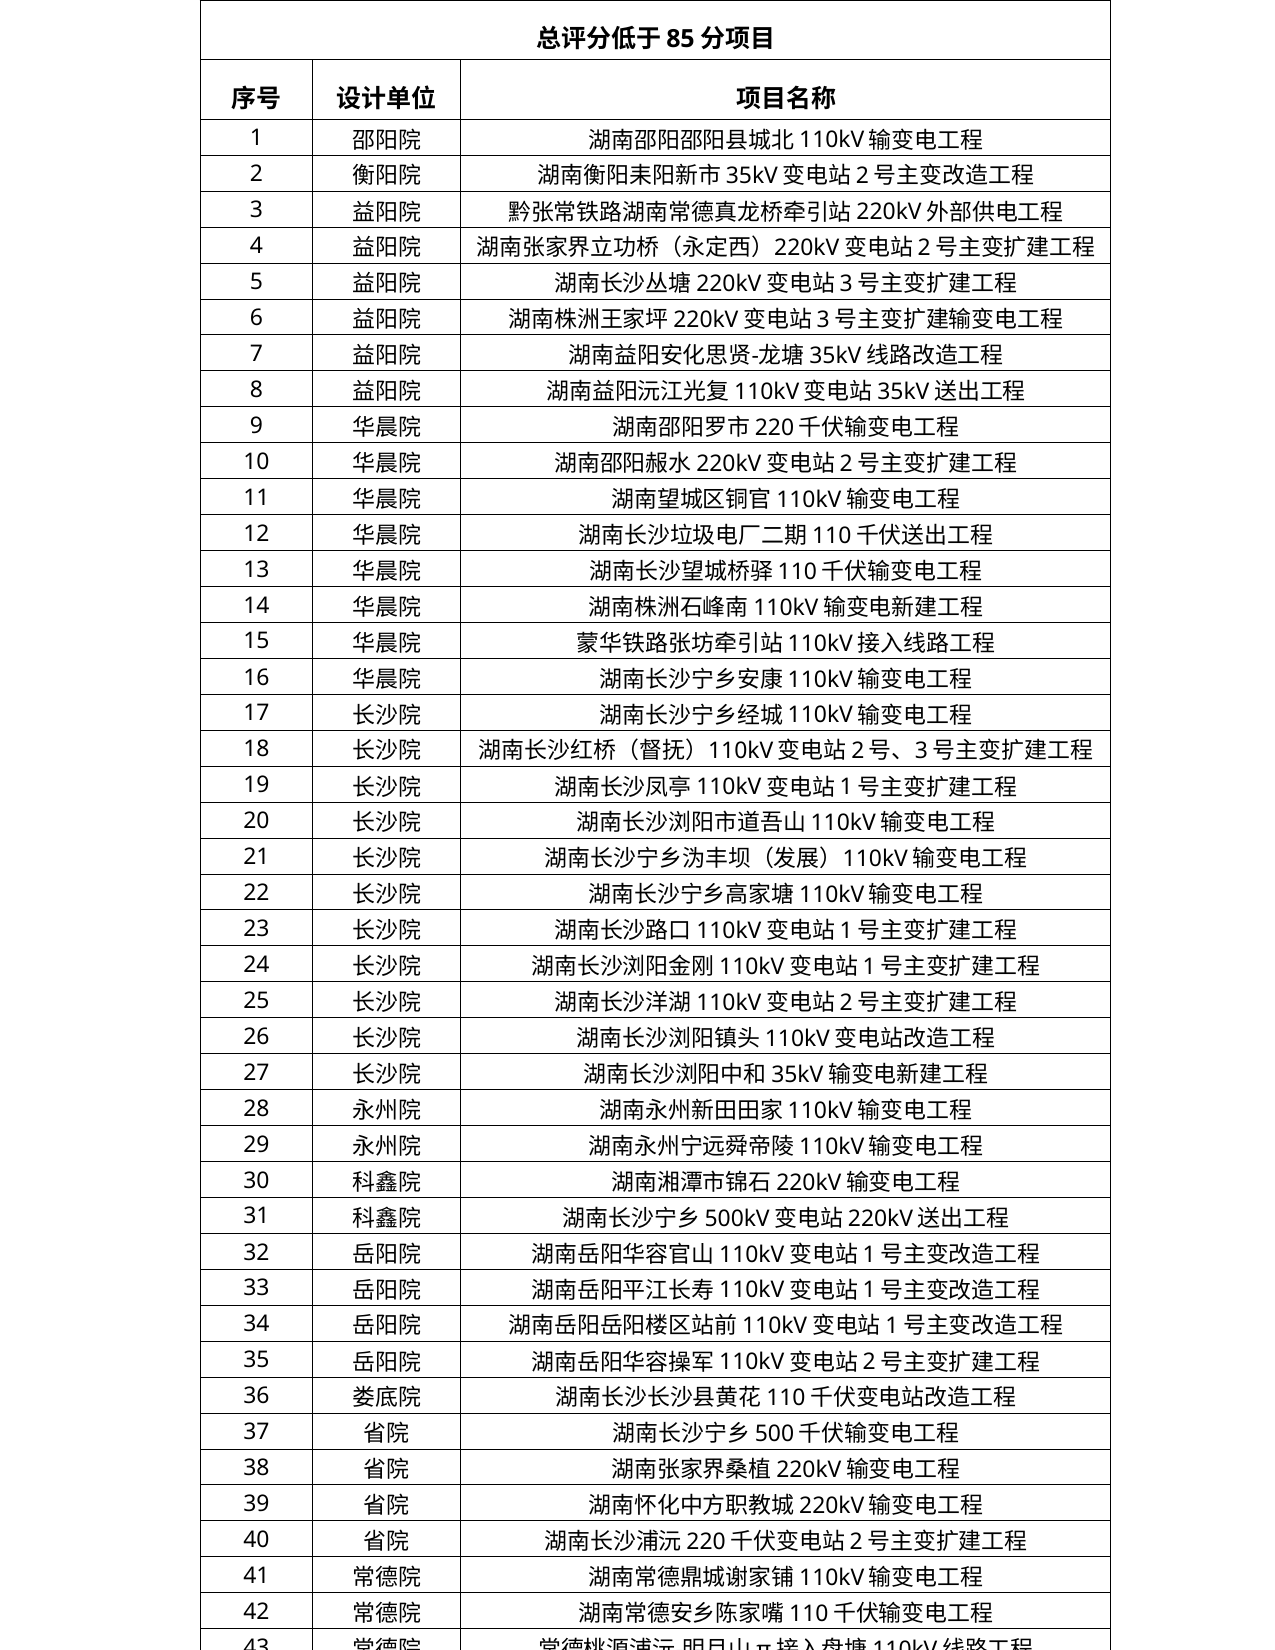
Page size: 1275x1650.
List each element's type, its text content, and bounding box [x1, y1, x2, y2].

table_cell 湖南株洲王家坪220kV变电站3号主变扩建输变电工程 [461, 300, 1110, 334]
table_cell 湖南邵阳邵阳县城北110kV输变电工程 [461, 120, 1110, 155]
table_cell 蒙华铁路张坊牵引站110kV接入线路工程 [461, 623, 1110, 658]
table_cell 黔张常铁路湖南常德真龙桥牵引站220kV外部供电工程 [461, 192, 1110, 227]
table_cell 10 [201, 443, 312, 478]
table_cell 42 [201, 1593, 312, 1628]
table_cell 14 [201, 587, 312, 622]
table_cell 益阳院 [313, 192, 460, 227]
table_cell 2 [201, 156, 312, 191]
table_cell 12 [201, 515, 312, 550]
table_cell 34 [201, 1306, 312, 1341]
table_cell 24 [201, 946, 312, 981]
table_cell 省院 [313, 1485, 460, 1520]
table_cell 16 [201, 659, 312, 694]
table_cell 22 [201, 875, 312, 909]
table_cell 32 [201, 1234, 312, 1269]
table_cell 35 [201, 1342, 312, 1377]
table_cell 长沙院 [313, 803, 460, 837]
table_cell 科鑫院 [313, 1162, 460, 1197]
table_cell 湖南常德安乡陈家嘴110千伏输变电工程 [461, 1593, 1110, 1628]
table_cell 湖南湘潭市锦石220kV输变电工程 [461, 1162, 1110, 1197]
table_cell 23 [201, 910, 312, 945]
table_cell 湖南长沙浏阳中和35kV输变电新建工程 [461, 1054, 1110, 1089]
table_cell 36 [201, 1378, 312, 1412]
table_cell 设计单位 [313, 60, 460, 119]
table_cell 华晨院 [313, 551, 460, 586]
table_cell 25 [201, 982, 312, 1017]
table_cell 39 [201, 1485, 312, 1520]
table_cell 邵阳院 [313, 120, 460, 155]
table_cell 长沙院 [313, 982, 460, 1017]
table_cell 29 [201, 1126, 312, 1161]
table_cell 湖南长沙浏阳金刚110kV变电站1号主变扩建工程 [461, 946, 1110, 981]
table_cell 湖南长沙宁乡500千伏输变电工程 [461, 1414, 1110, 1448]
table_cell 湖南长沙红桥（督抚）110kV变电站2号、3号主变扩建工程 [461, 731, 1110, 766]
table_cell 常德院 [313, 1557, 460, 1592]
table_cell 华晨院 [313, 515, 460, 550]
table_cell 益阳院 [313, 228, 460, 262]
table_cell 13 [201, 551, 312, 586]
table_cell 26 [201, 1018, 312, 1053]
table_cell 湖南邵阳赧水220kV变电站2号主变扩建工程 [461, 443, 1110, 478]
table_cell 湖南长沙长沙县黄花110千伏变电站改造工程 [461, 1378, 1110, 1412]
table_cell 38 [201, 1450, 312, 1484]
table_cell 湖南株洲石峰南110kV输变电新建工程 [461, 587, 1110, 622]
table_cell 华晨院 [313, 479, 460, 514]
table_cell 湖南长沙望城桥驿110千伏输变电工程 [461, 551, 1110, 586]
table_cell 华晨院 [313, 587, 460, 622]
table_cell 长沙院 [313, 1018, 460, 1053]
table_cell 湖南岳阳华容官山110kV变电站1号主变改造工程 [461, 1234, 1110, 1269]
table_cell 湖南长沙凤亭110kV变电站1号主变扩建工程 [461, 767, 1110, 802]
table_cell 岳阳院 [313, 1234, 460, 1269]
table_cell 岳阳院 [313, 1306, 460, 1341]
table_cell 湖南长沙浏阳市道吾山110kV输变电工程 [461, 803, 1110, 837]
table_cell 3 [201, 192, 312, 227]
table_cell 6 [201, 300, 312, 334]
table_cell 9 [201, 407, 312, 442]
table_cell 长沙院 [313, 910, 460, 945]
table_cell 长沙院 [313, 839, 460, 873]
table_cell 湖南岳阳华容操军110kV变电站2号主变扩建工程 [461, 1342, 1110, 1377]
table_cell 湖南长沙路口110kV变电站1号主变扩建工程 [461, 910, 1110, 945]
table_cell 湖南岳阳岳阳楼区站前110kV变电站1号主变改造工程 [461, 1306, 1110, 1341]
table_cell 湖南长沙宁乡500kV变电站220kV送出工程 [461, 1198, 1110, 1233]
table_cell 17 [201, 695, 312, 730]
table_cell 湖南望城区铜官110kV输变电工程 [461, 479, 1110, 514]
table_cell 8 [201, 371, 312, 406]
table_cell 湖南长沙宁乡高家塘110kV输变电工程 [461, 875, 1110, 909]
table_cell 1 [201, 120, 312, 155]
table_cell 益阳院 [313, 300, 460, 334]
table_cell 湖南长沙宁乡经城110kV输变电工程 [461, 695, 1110, 730]
table_cell 43 [201, 1629, 312, 1650]
table_cell 31 [201, 1198, 312, 1233]
table_cell 常德院 [313, 1629, 460, 1650]
table_cell 湖南怀化中方职教城220kV输变电工程 [461, 1485, 1110, 1520]
table_cell 益阳院 [313, 371, 460, 406]
table_cell 科鑫院 [313, 1198, 460, 1233]
table_cell 湖南长沙浏阳镇头110kV变电站改造工程 [461, 1018, 1110, 1053]
table_cell 27 [201, 1054, 312, 1089]
table_cell 岳阳院 [313, 1342, 460, 1377]
table_cell 岳阳院 [313, 1270, 460, 1305]
table_header 总评分低于85分项目 [201, 1, 1110, 59]
table_cell 湖南衡阳耒阳新市35kV变电站2号主变改造工程 [461, 156, 1110, 191]
table_cell 永州院 [313, 1090, 460, 1125]
table_cell 7 [201, 335, 312, 370]
table_cell 湖南岳阳平江长寿110kV变电站1号主变改造工程 [461, 1270, 1110, 1305]
table_cell 娄底院 [313, 1378, 460, 1412]
table_cell 长沙院 [313, 731, 460, 766]
table_cell 华晨院 [313, 623, 460, 658]
table_cell 常德院 [313, 1593, 460, 1628]
table_cell 4 [201, 228, 312, 262]
table_cell 湖南永州新田田家110kV输变电工程 [461, 1090, 1110, 1125]
table_cell 41 [201, 1557, 312, 1592]
table_cell 湖南张家界桑植220kV输变电工程 [461, 1450, 1110, 1484]
table_cell 湖南益阳沅江光复110kV变电站35kV送出工程 [461, 371, 1110, 406]
table_cell 益阳院 [313, 264, 460, 298]
table_cell 37 [201, 1414, 312, 1448]
table_cell 常德桃源浦沅-明月山π接入盘塘110kV线路工程 [461, 1629, 1110, 1650]
table_cell 20 [201, 803, 312, 837]
table_cell 长沙院 [313, 695, 460, 730]
table_cell 湖南长沙宁乡沩丰坝（发展）110kV输变电工程 [461, 839, 1110, 873]
table_cell 湖南长沙浦沅220千伏变电站2号主变扩建工程 [461, 1521, 1110, 1556]
table_cell 永州院 [313, 1126, 460, 1161]
table_cell 序号 [201, 60, 312, 119]
table_cell 21 [201, 839, 312, 873]
table_cell 18 [201, 731, 312, 766]
table_cell 华晨院 [313, 407, 460, 442]
table_cell 华晨院 [313, 443, 460, 478]
table_cell 19 [201, 767, 312, 802]
table_cell 湖南益阳安化思贤-龙塘35kV线路改造工程 [461, 335, 1110, 370]
table_cell 28 [201, 1090, 312, 1125]
table_cell 省院 [313, 1450, 460, 1484]
table_cell 湖南长沙宁乡安康110kV输变电工程 [461, 659, 1110, 694]
table_cell 长沙院 [313, 767, 460, 802]
table_cell 长沙院 [313, 1054, 460, 1089]
table_cell 省院 [313, 1414, 460, 1448]
table_cell 衡阳院 [313, 156, 460, 191]
table_cell 湖南邵阳罗市220千伏输变电工程 [461, 407, 1110, 442]
table_cell 40 [201, 1521, 312, 1556]
table_cell 华晨院 [313, 659, 460, 694]
table_cell 33 [201, 1270, 312, 1305]
table_cell 湖南长沙垃圾电厂二期110千伏送出工程 [461, 515, 1110, 550]
table_cell 长沙院 [313, 946, 460, 981]
table_cell 湖南常德鼎城谢家铺110kV输变电工程 [461, 1557, 1110, 1592]
table_cell 湖南张家界立功桥（永定西）220kV变电站2号主变扩建工程 [461, 228, 1110, 262]
table_cell 湖南长沙洋湖110kV变电站2号主变扩建工程 [461, 982, 1110, 1017]
table_cell 湖南永州宁远舜帝陵110kV输变电工程 [461, 1126, 1110, 1161]
table_cell 15 [201, 623, 312, 658]
table_cell 长沙院 [313, 875, 460, 909]
table_cell 益阳院 [313, 335, 460, 370]
table_cell 项目名称 [461, 60, 1110, 119]
table_cell 11 [201, 479, 312, 514]
table_cell 省院 [313, 1521, 460, 1556]
table_cell 5 [201, 264, 312, 298]
table_cell 湖南长沙丛塘220kV变电站3号主变扩建工程 [461, 264, 1110, 298]
table_cell 30 [201, 1162, 312, 1197]
